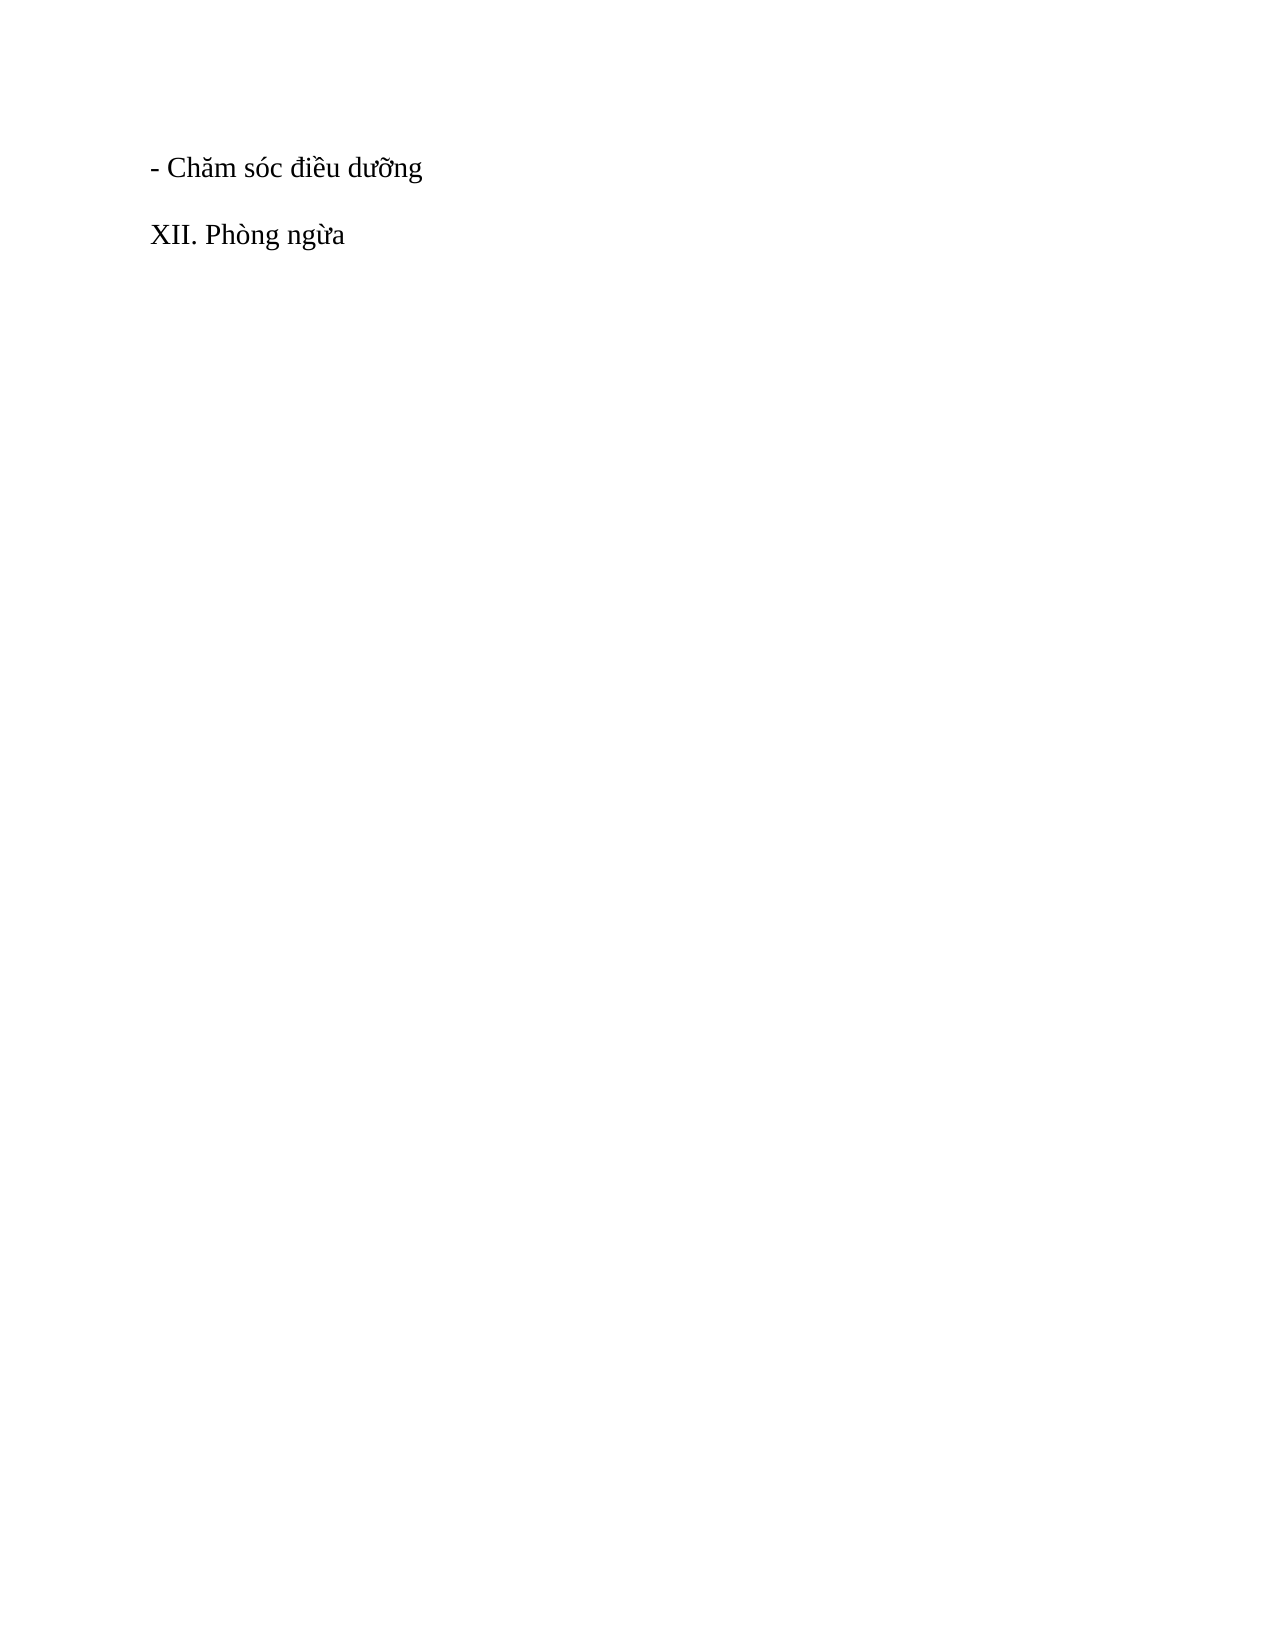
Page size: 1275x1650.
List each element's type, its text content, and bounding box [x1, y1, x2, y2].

text - Chăm sóc điều dưỡng [150, 150, 1125, 183]
text XII. Phòng ngừa [150, 217, 1125, 251]
